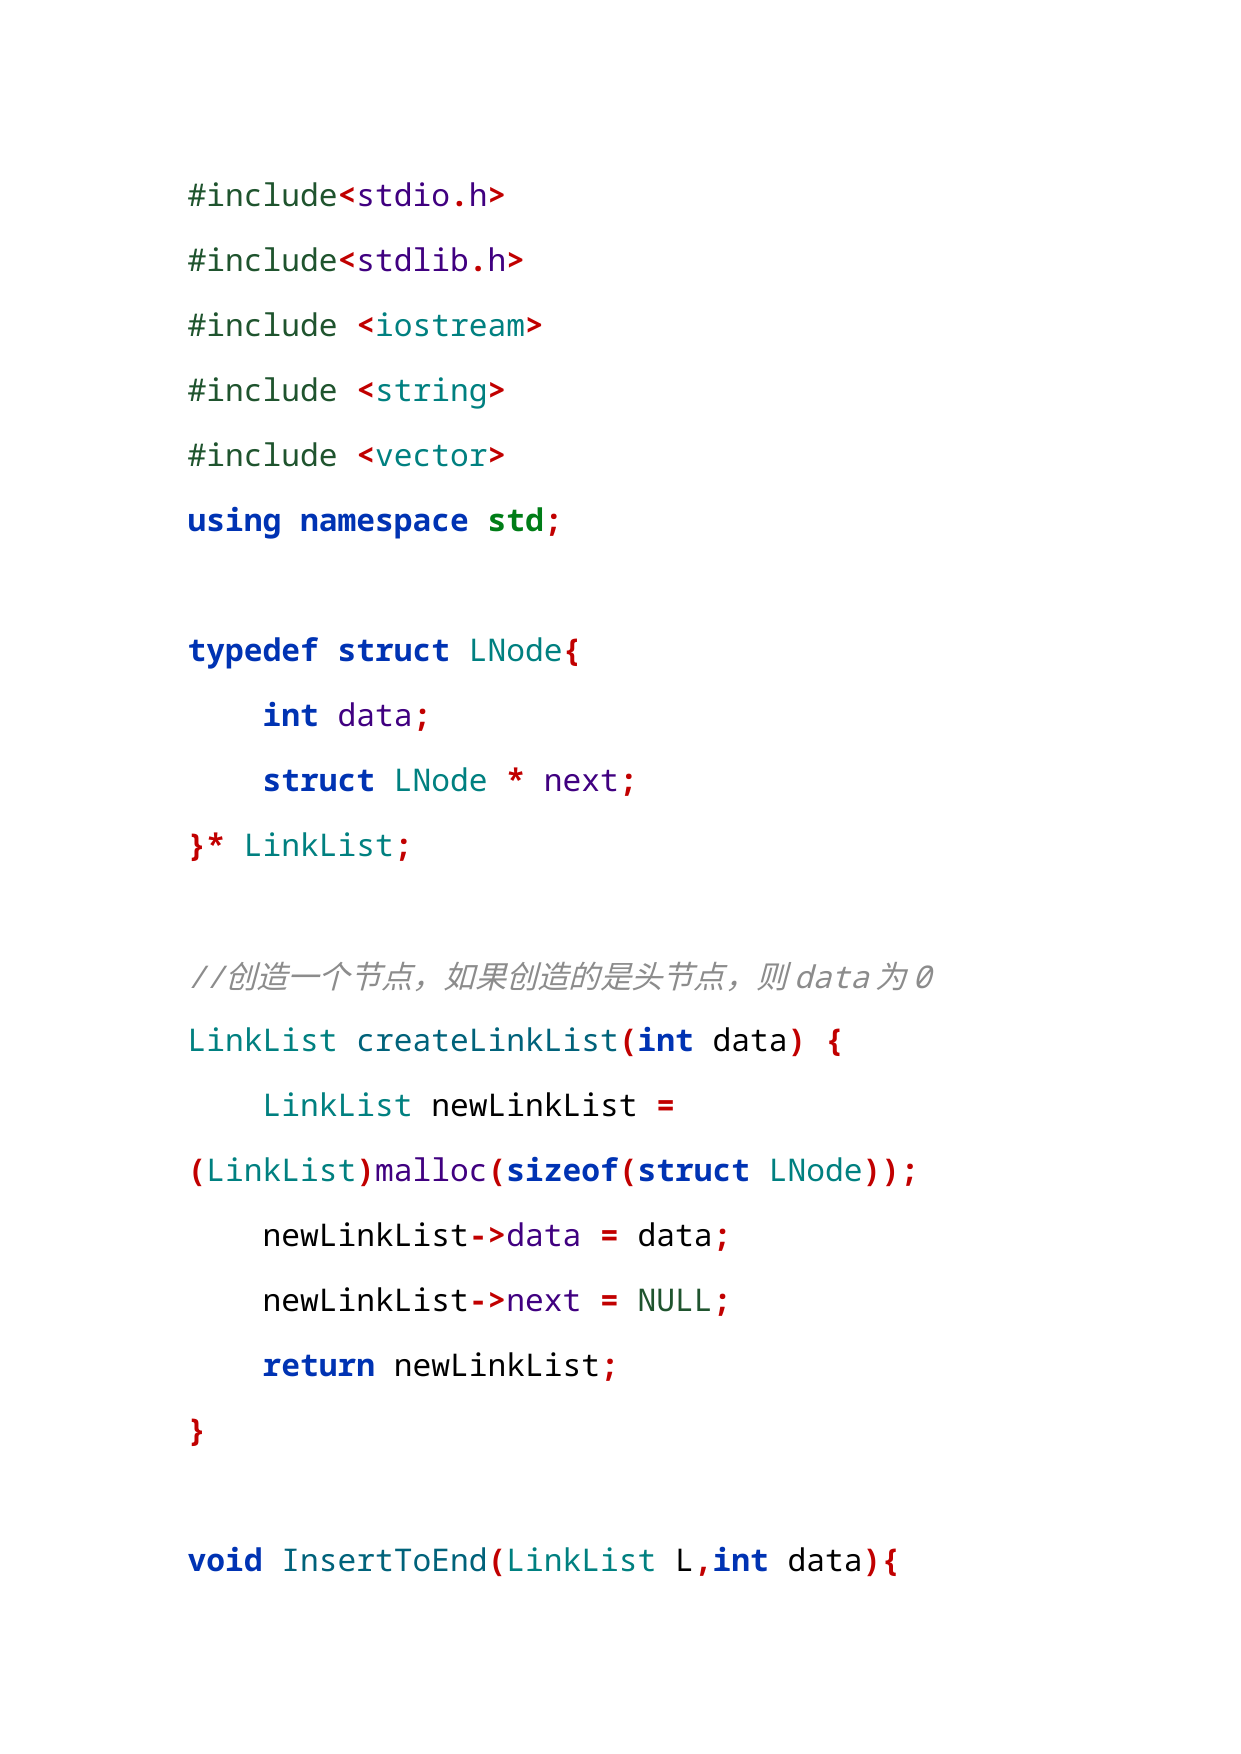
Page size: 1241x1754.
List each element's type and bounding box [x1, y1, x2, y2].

text [187, 162, 1053, 1592]
